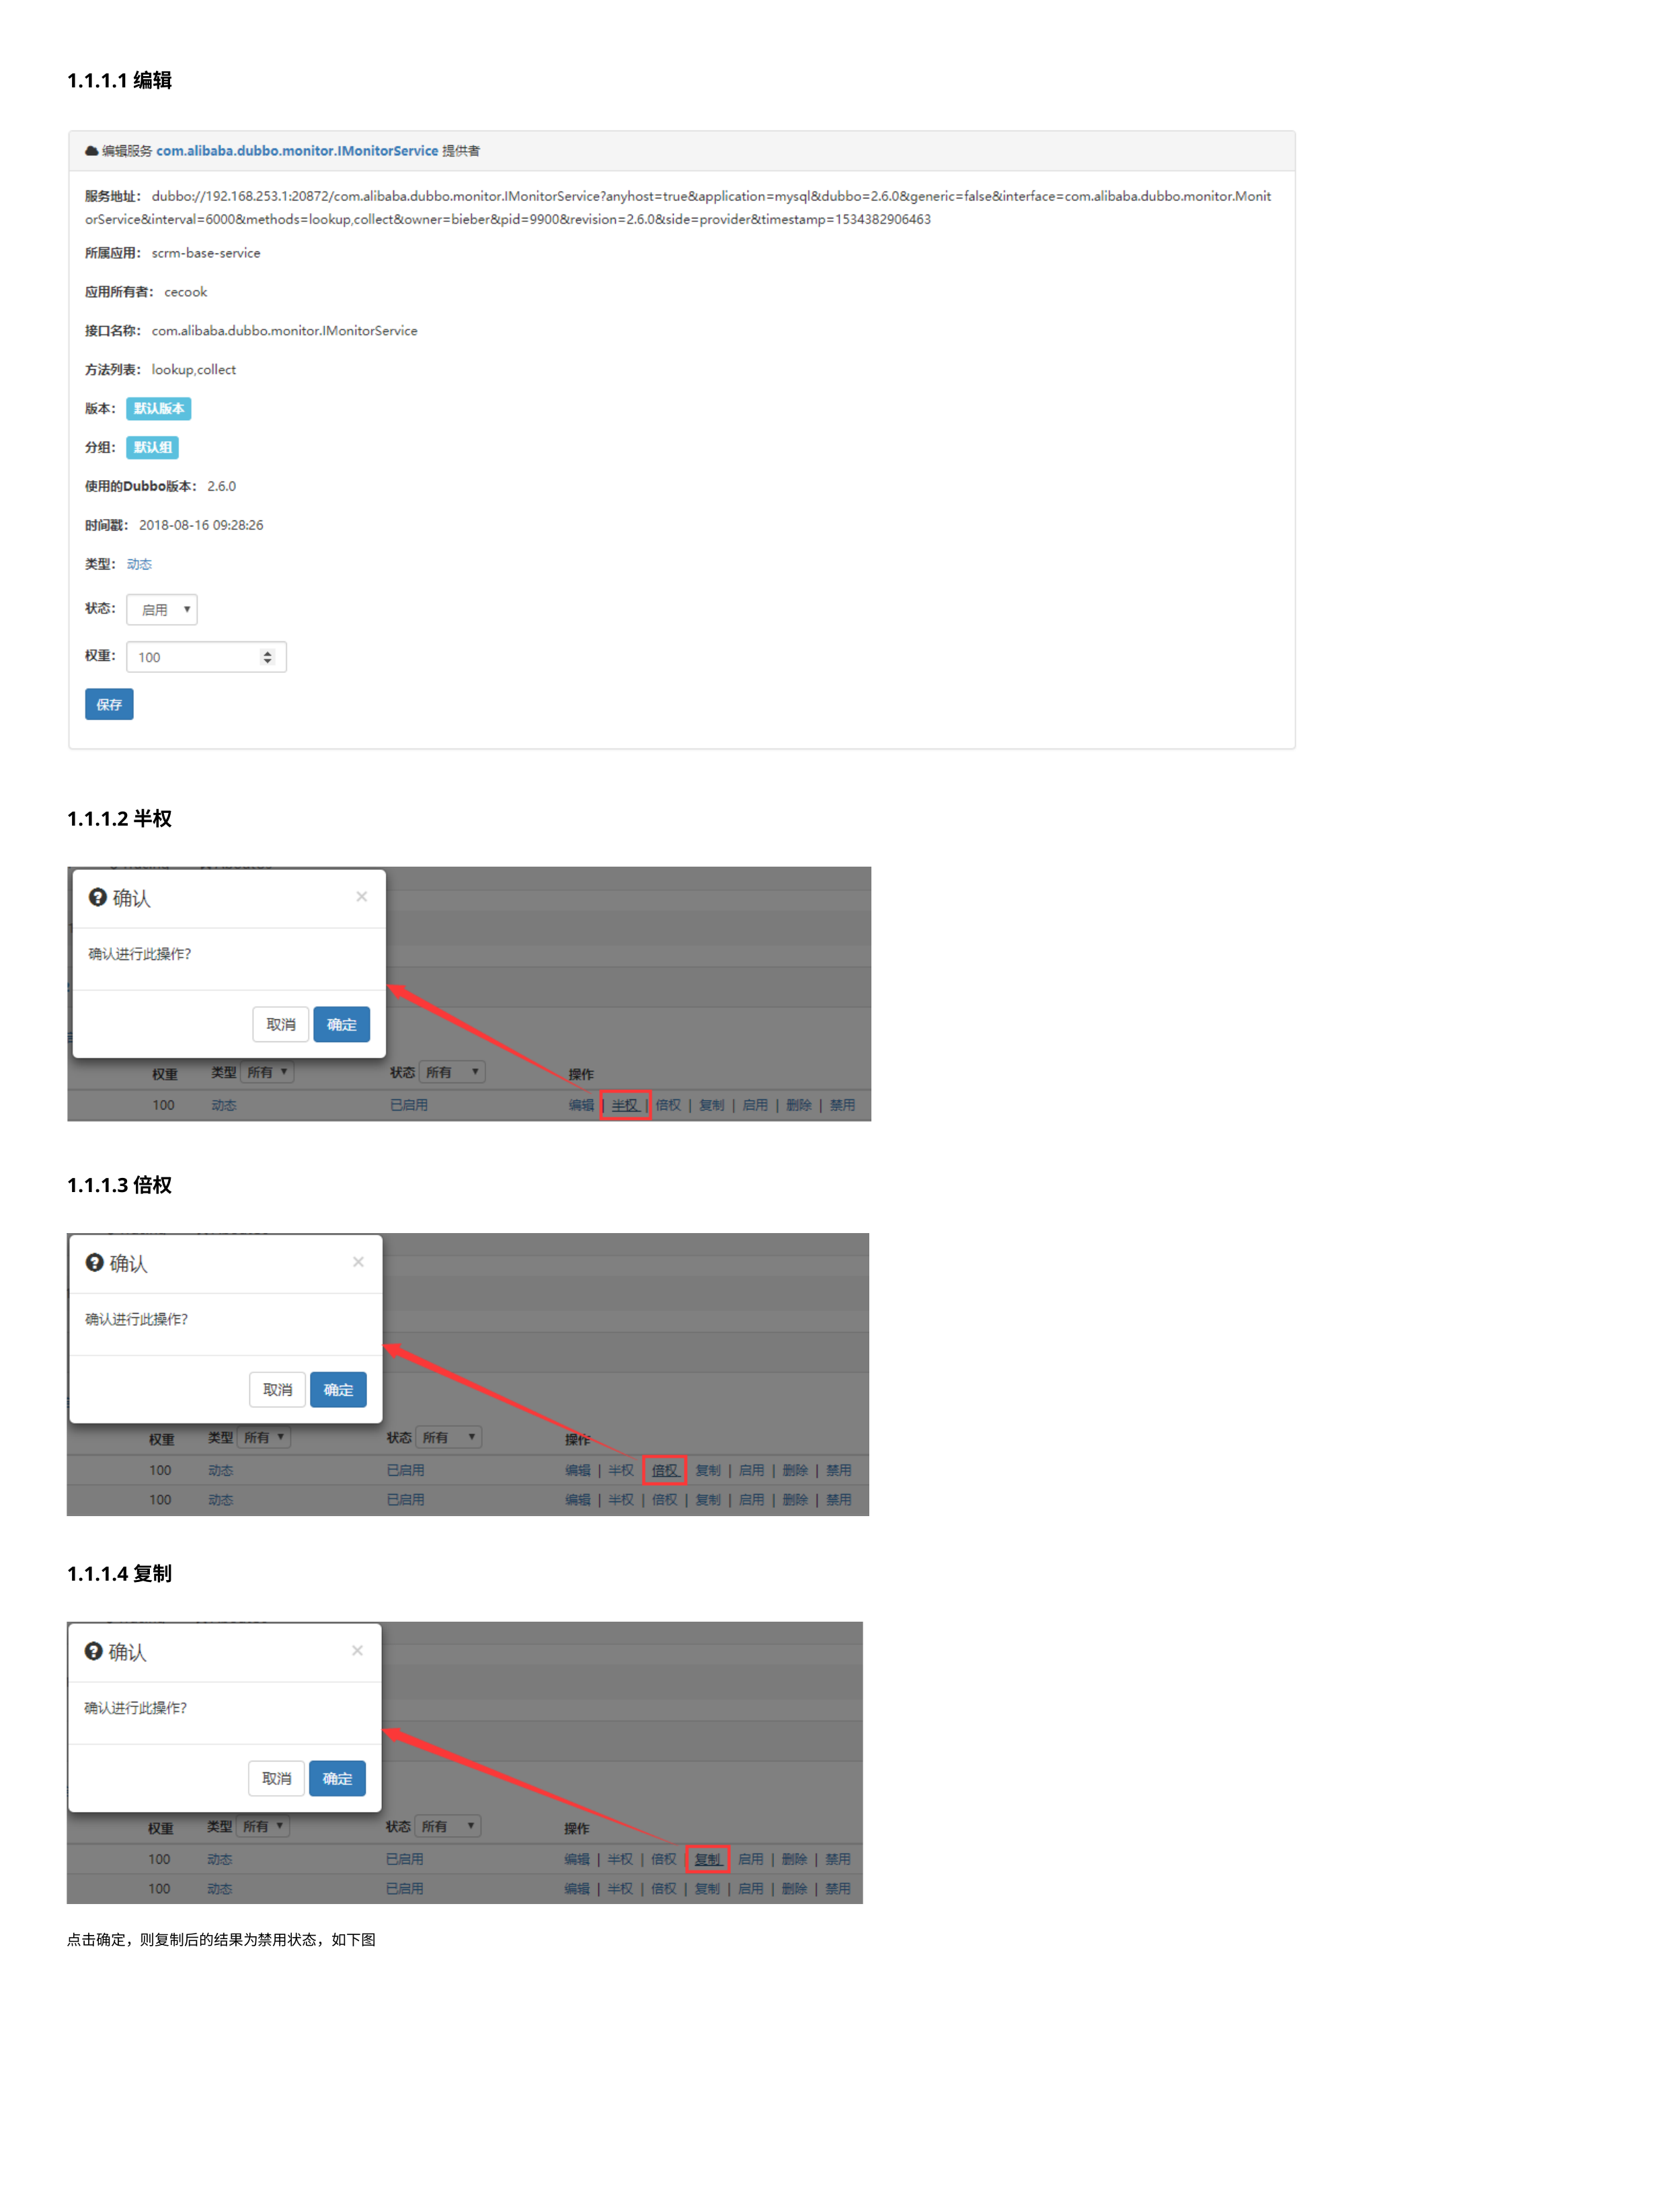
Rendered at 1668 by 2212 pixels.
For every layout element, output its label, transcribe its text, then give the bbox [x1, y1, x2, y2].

picture [67, 867, 872, 1121]
picture [67, 1233, 869, 1516]
list 1.1.1.3 倍权 [67, 1162, 1617, 1206]
list 1.1.1.4 复制 [67, 1550, 1617, 1594]
list 1.1.1.2 半权 [67, 795, 1617, 839]
picture [67, 128, 1298, 752]
text 点击确定，则复制后的结果为禁用状态，如下图 [67, 1928, 1617, 1950]
picture [67, 1622, 863, 1904]
list 1.1.1.1 编辑 [67, 57, 1617, 101]
